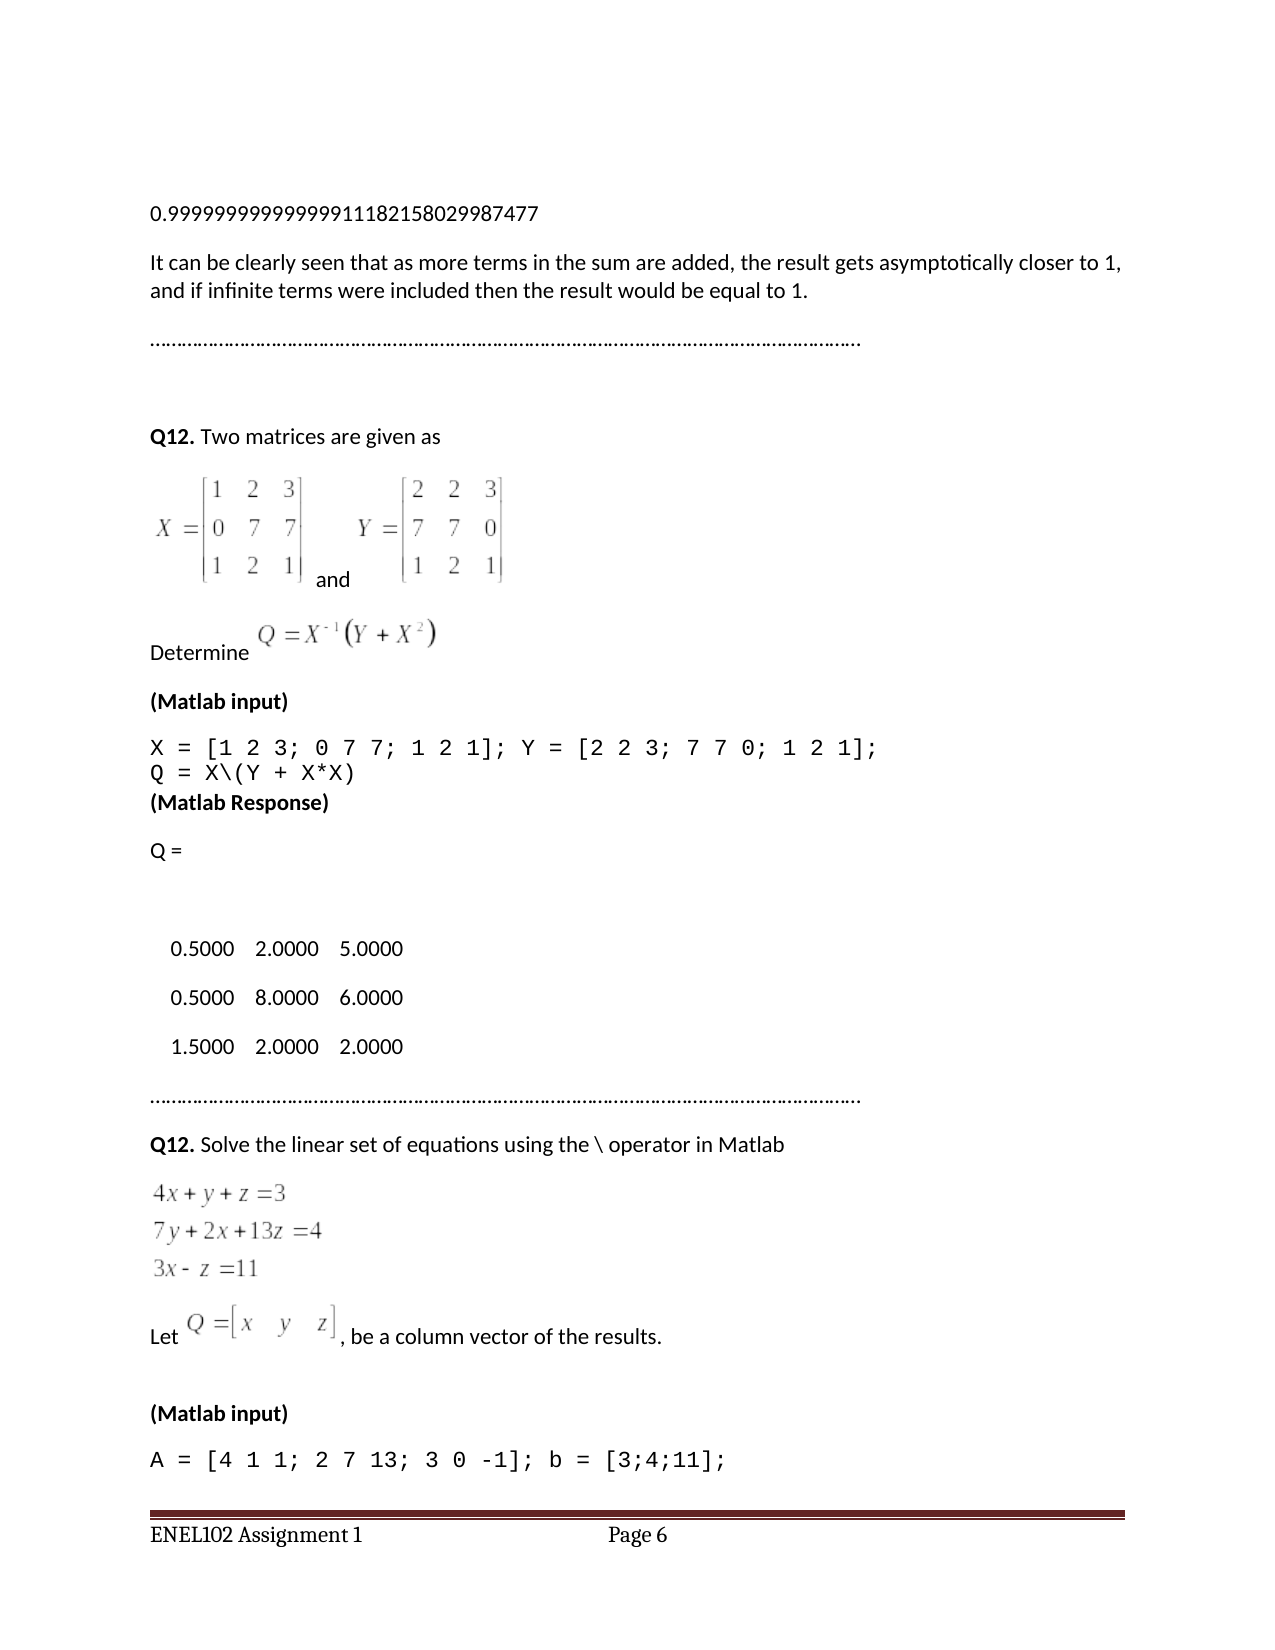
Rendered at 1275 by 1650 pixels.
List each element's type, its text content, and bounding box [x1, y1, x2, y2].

text (Matlab input) [150, 687, 1125, 715]
text (Matlab Response) [150, 788, 1125, 816]
text Q12. Two matrices are given as [150, 422, 1125, 450]
text Determine [150, 614, 1125, 666]
text Q = X\(Y + X*X) [150, 762, 1125, 788]
text A = [4 1 1; 2 7 13; 3 0 -1]; b = [3;4;11]; [150, 1448, 1125, 1474]
text 0.5000 2.0000 5.0000 [150, 934, 1125, 962]
text and [150, 471, 1125, 593]
text 0.99999999999999911182158029987477 [150, 199, 1125, 227]
text (Matlab input) [150, 1371, 1125, 1427]
text Q = [150, 837, 1125, 864]
text ……………………………………………………………………………………………………………………… [150, 1081, 1125, 1109]
text X = [1 2 3; 0 7 7; 1 2 1]; Y = [2 2 3; 7 7 0; 1 2 1]; [150, 736, 1125, 762]
text 1.5000 2.0000 2.0000 [150, 1032, 1125, 1060]
text Let , be a column vector of the results. [150, 1303, 1125, 1351]
text Q12. Solve the linear set of equations using the \ operator in Matlab [150, 1130, 1125, 1158]
text ……………………………………………………………………………………………………………………… [150, 324, 1125, 353]
text It can be clearly seen that as more terms in the sum are added, the result gets asymptotically closer to 1, and if infinite terms were included then the result would be equal to 1. [150, 248, 1125, 304]
text 0.5000 8.0000 6.0000 [150, 983, 1125, 1011]
